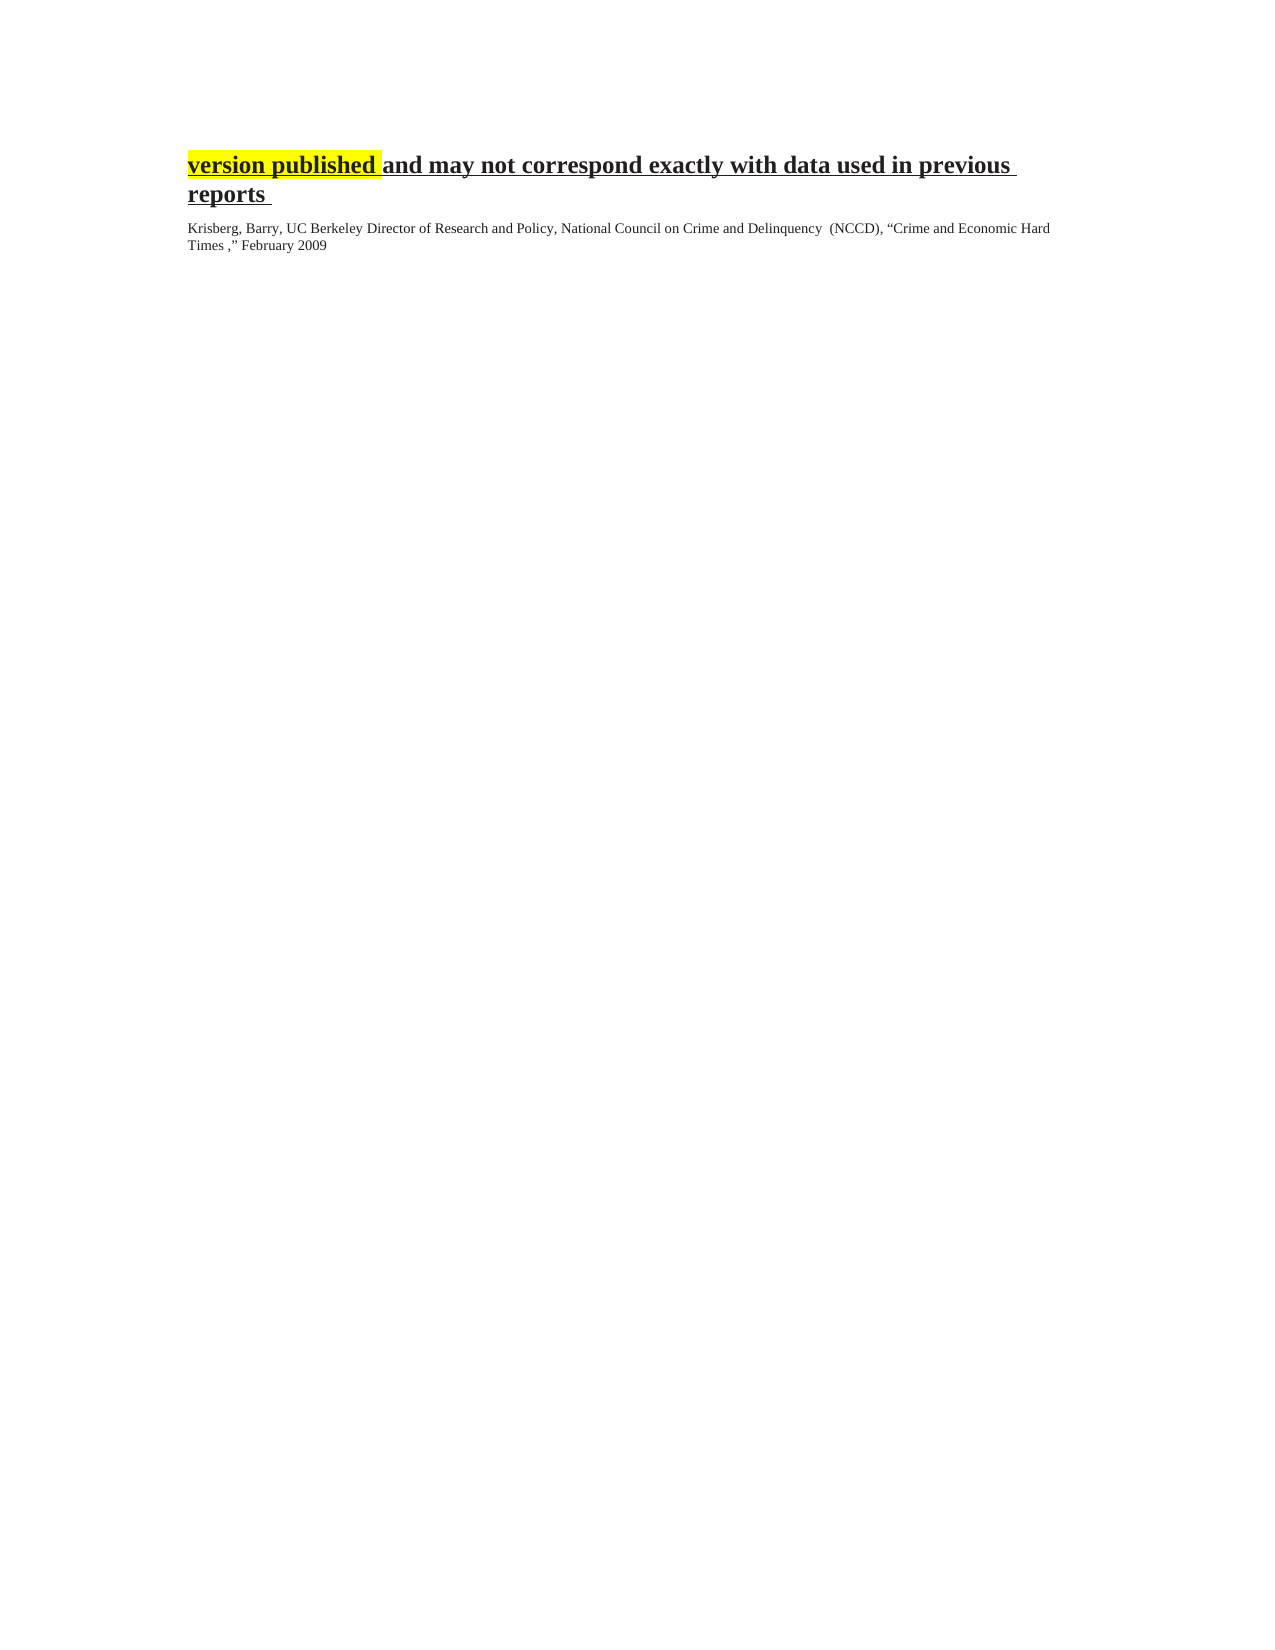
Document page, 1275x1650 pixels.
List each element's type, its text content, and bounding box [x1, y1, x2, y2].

text Krisberg, Barry, UC Berkeley Director of Research and Policy, National Council on Crime and Delinquency (NCCD), “Crime and Economic Hard Times ,” February 2009 [187, 220, 1087, 253]
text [187, 150, 1087, 207]
